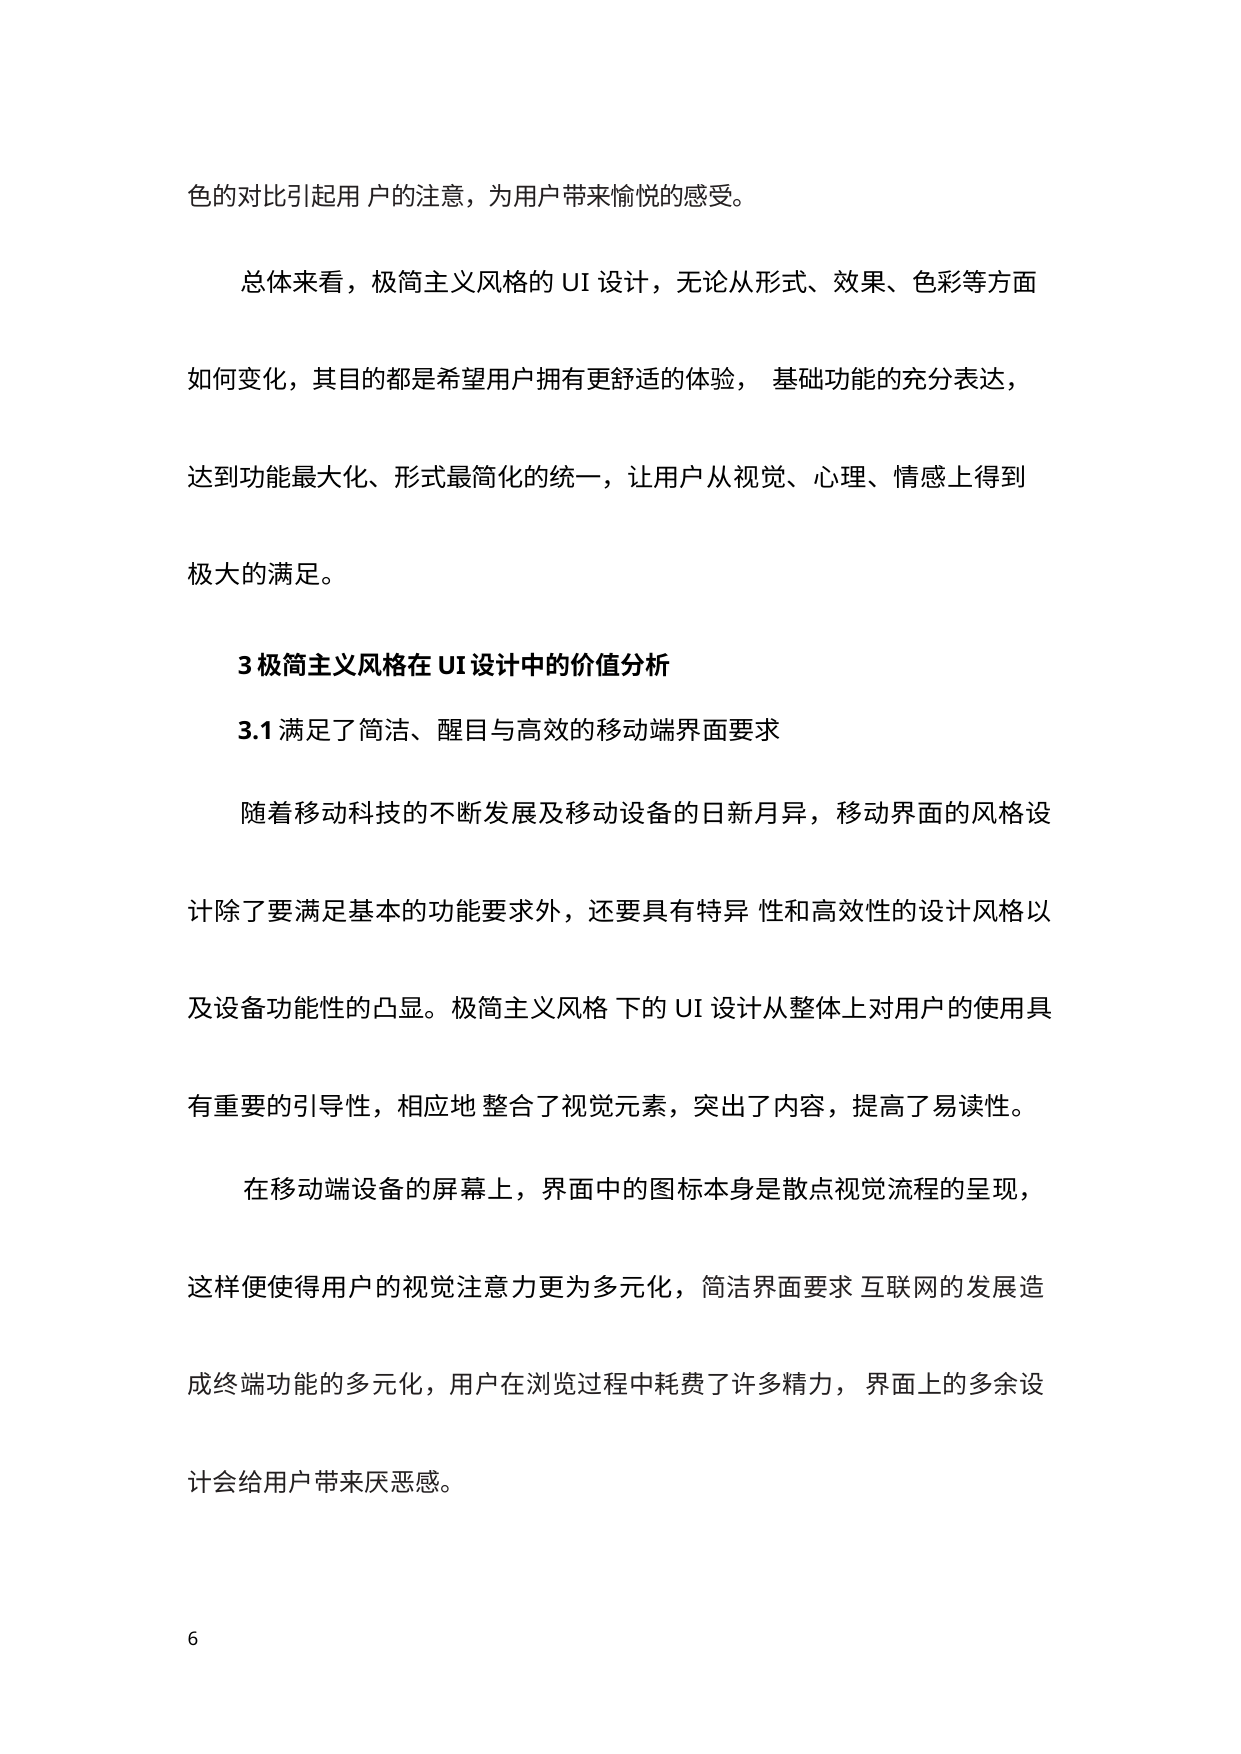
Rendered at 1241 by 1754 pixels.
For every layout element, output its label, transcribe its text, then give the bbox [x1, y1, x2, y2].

text 随着移动科技的不断发展及移动设备的日新月异，移动界面的风格设计除了要满足基本的功能要求外，还要具有特异 性和高效性的设计风格以及设备功能性的凸显。极简主义风格 下的 UI 设计从整体上对用户的使用具有重要的引导性，相应地 整合了视觉元素，突出了内容，提高了易读性。 [187, 779, 1053, 1137]
text 在移动端设备的屏幕上，界面中的图标本身是散点视觉流程的呈现，这样便使得用户的视觉注意力更为多元化，简洁界面要求 互联网的发展造成终端功能的多元化，用户在浏览过程中耗费了许多精力， 界面上的多余设计会给用户带来厌恶感。 [187, 1155, 1044, 1513]
text 3.1满足了简洁、醒目与高效的移动端界面要求 [187, 696, 1053, 761]
text 3极简主义风格在UI设计中的价值分析 [187, 631, 1053, 696]
text 总体来看，极简主义风格的 UI 设计，无论从形式、效果、色彩等方面如何变化，其目的都是希望用户拥有更舒适的体验， 基础功能的充分表达，达到功能最大化、形式最简化的统一，让用户从视觉、心理、情感上得到极大的满足。 [187, 248, 1053, 605]
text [187, 162, 1043, 227]
